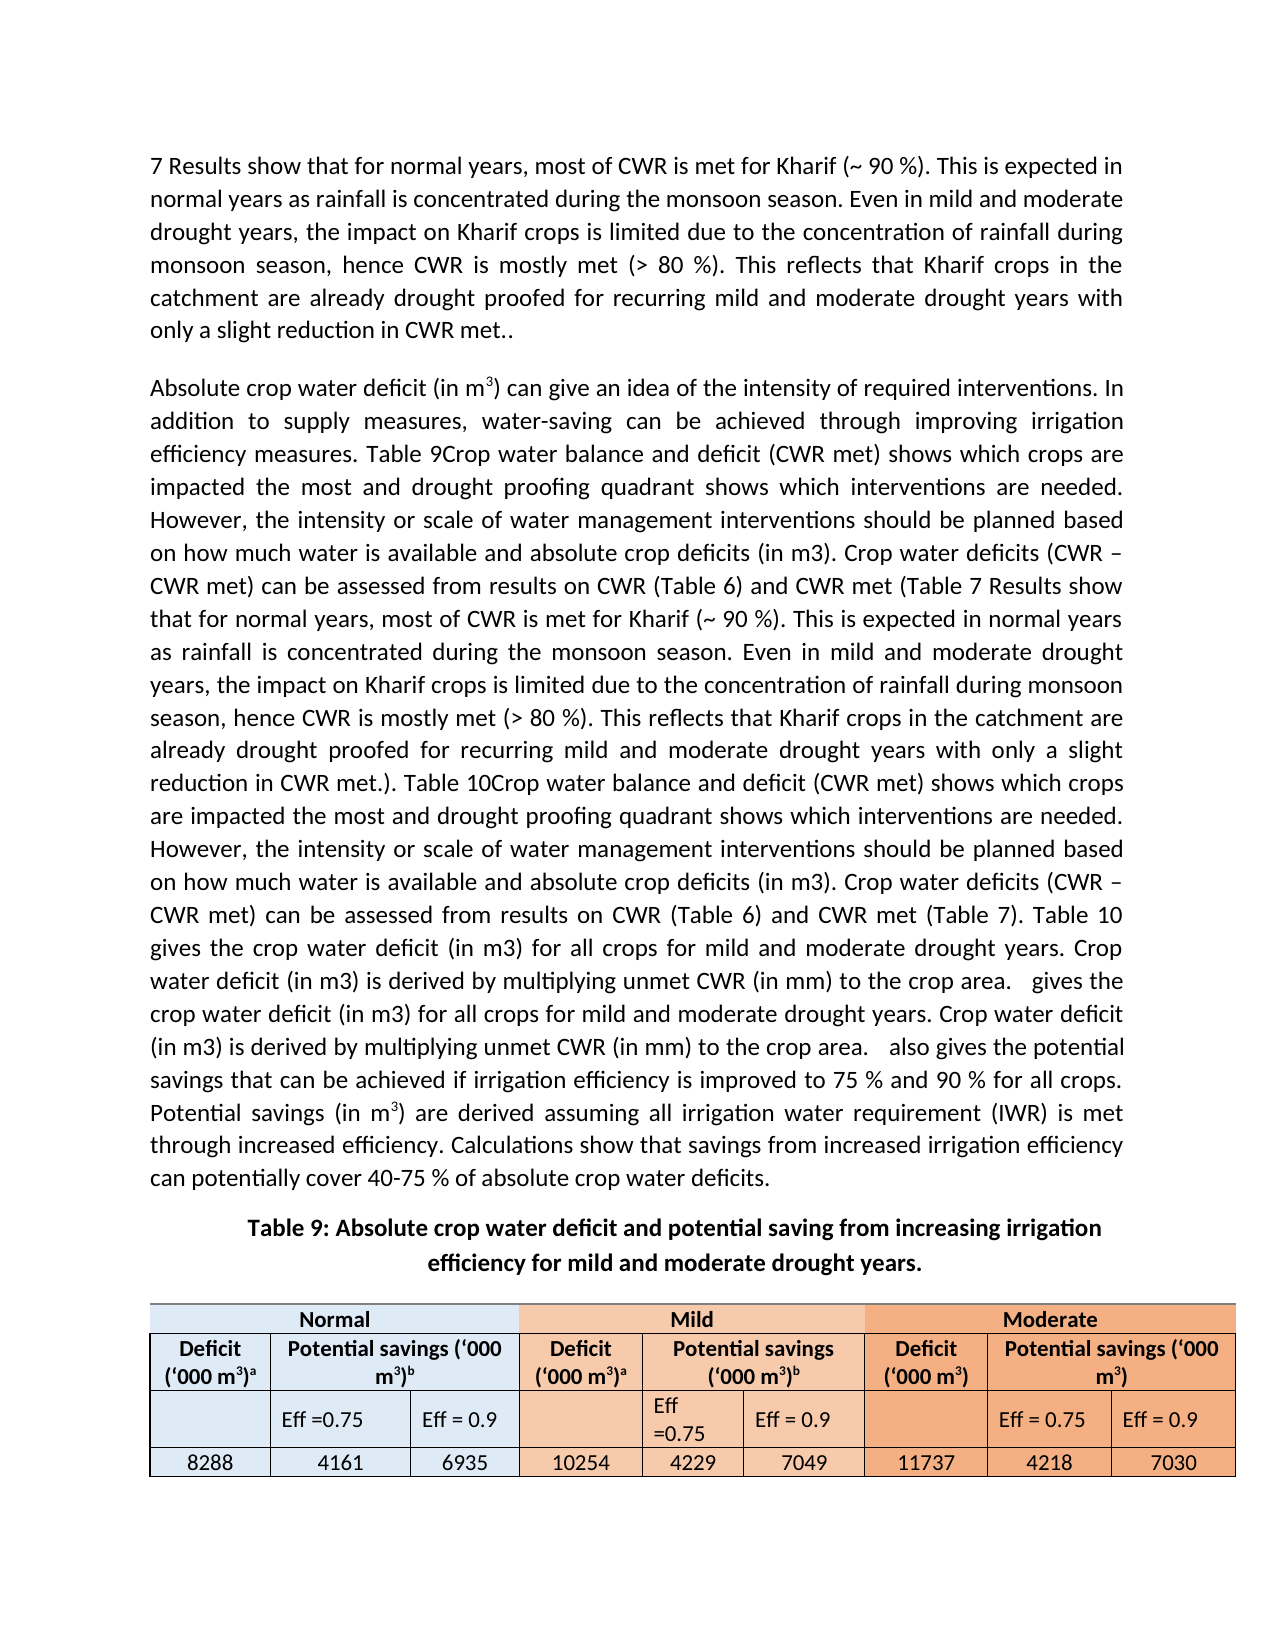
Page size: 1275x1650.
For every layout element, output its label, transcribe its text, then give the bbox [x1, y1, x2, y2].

table_cell [520, 1391, 642, 1447]
table_cell Eff = 0.9 [744, 1391, 864, 1447]
table_header Mild [519, 1305, 865, 1333]
table_header Normal [150, 1305, 519, 1333]
table_cell Eff =0.75 [643, 1391, 743, 1447]
table_cell [865, 1391, 987, 1447]
table_cell 11737 [865, 1448, 987, 1476]
table_cell [151, 1391, 270, 1447]
table_cell 4218 [988, 1448, 1111, 1476]
table_cell Eff = 0.9 [1112, 1391, 1235, 1447]
text Table 9: Absolute crop water deficit and potential saving from increasing irrigation efficiency for mild and moderate drought years. [225, 1212, 1125, 1278]
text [150, 150, 1125, 345]
table_cell Eff = 0.75 [988, 1391, 1111, 1447]
table_cell 7030 [1112, 1448, 1235, 1476]
table_cell 8288 [151, 1448, 270, 1476]
table_cell Eff = 0.9 [411, 1391, 519, 1447]
table_cell Eff =0.75 [271, 1391, 410, 1447]
table_cell Deficit (‘000 m3) [865, 1334, 987, 1390]
table_cell Potential savings (‘000 m3) [988, 1334, 1235, 1390]
table_cell Potential savings (‘000 m3)b [271, 1334, 519, 1390]
table_cell Deficit (‘000 m3)a [151, 1334, 270, 1390]
table_cell 4161 [271, 1448, 410, 1476]
table_cell 6935 [411, 1448, 519, 1476]
table_cell Potential savings (‘000 m3)b [643, 1334, 864, 1390]
table_cell 7049 [744, 1448, 864, 1476]
table_cell Deficit (‘000 m3)a [520, 1334, 642, 1390]
table_header Moderate [865, 1305, 1236, 1333]
text Absolute crop water deficit (in m3) can give an idea of the intensity of required interventions. In addition to supply measures, water-saving can be achieved through improving irrigation efficiency measures. Table 9 also gives the potential savings that can be achieved if irrigation efficiency is improved to 75 % and 90 % for all crops. Potential savings (in m3) are derived assuming all irrigation water requirement (IWR) is met through increased efficiency. Calculations show that savings from increased irrigation efficiency can potentially cover 40-75 % of absolute crop water deficits. [150, 372, 1125, 1193]
table_cell 10254 [520, 1448, 642, 1476]
table_cell 4229 [643, 1448, 743, 1476]
